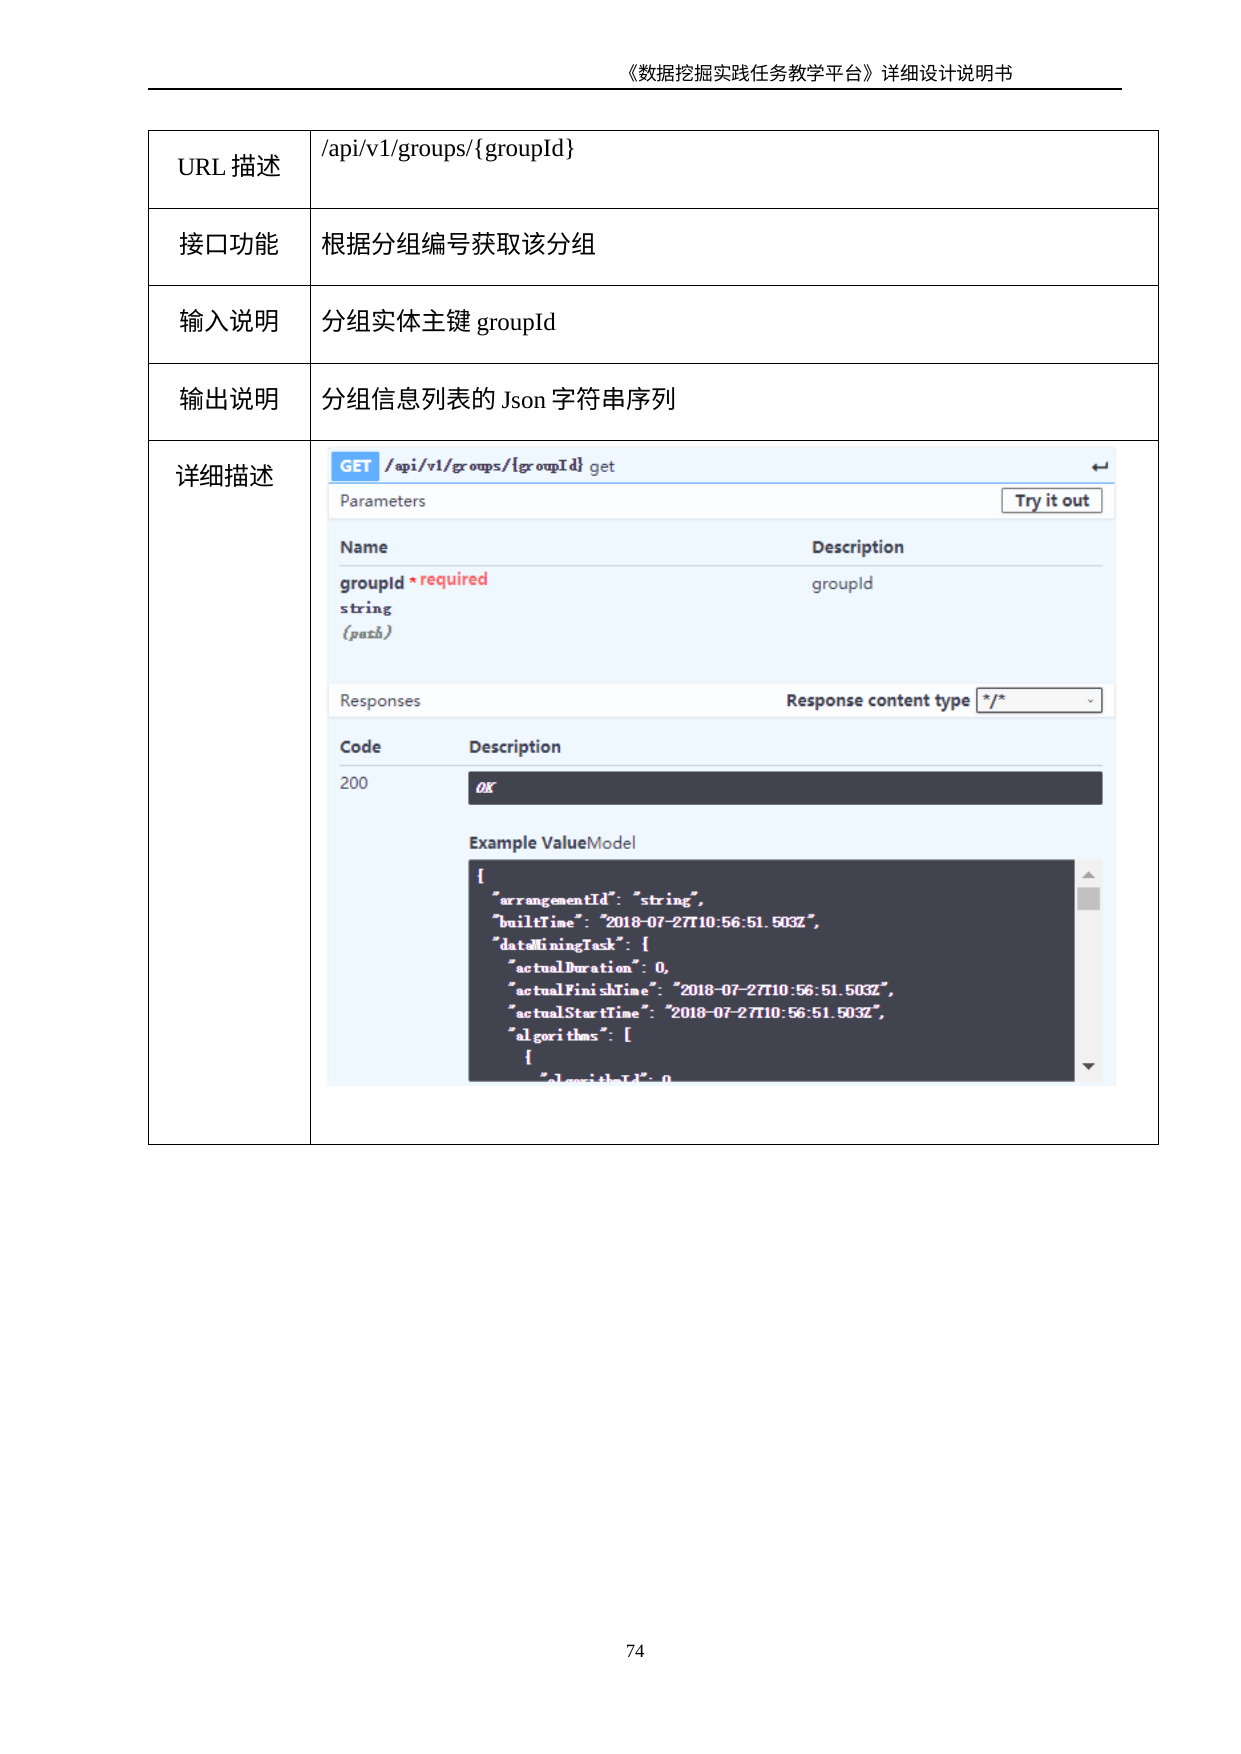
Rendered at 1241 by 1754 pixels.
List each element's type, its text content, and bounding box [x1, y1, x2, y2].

table_cell [311, 441, 1158, 1144]
table_cell 分组信息列表的Json字符串序列 [311, 364, 1158, 440]
table_cell 接口功能 [149, 209, 310, 285]
table_cell /api/v1/groups/{groupId} [311, 131, 1158, 207]
table_cell 分组实体主键groupId [311, 286, 1158, 362]
table_cell 详细描述 [149, 441, 310, 1144]
table_cell 根据分组编号获取该分组 [311, 209, 1158, 285]
table_cell URL描述 [149, 131, 310, 207]
table_cell 输入说明 [149, 286, 310, 362]
table_cell 输出说明 [149, 364, 310, 440]
picture [321, 441, 1120, 1086]
